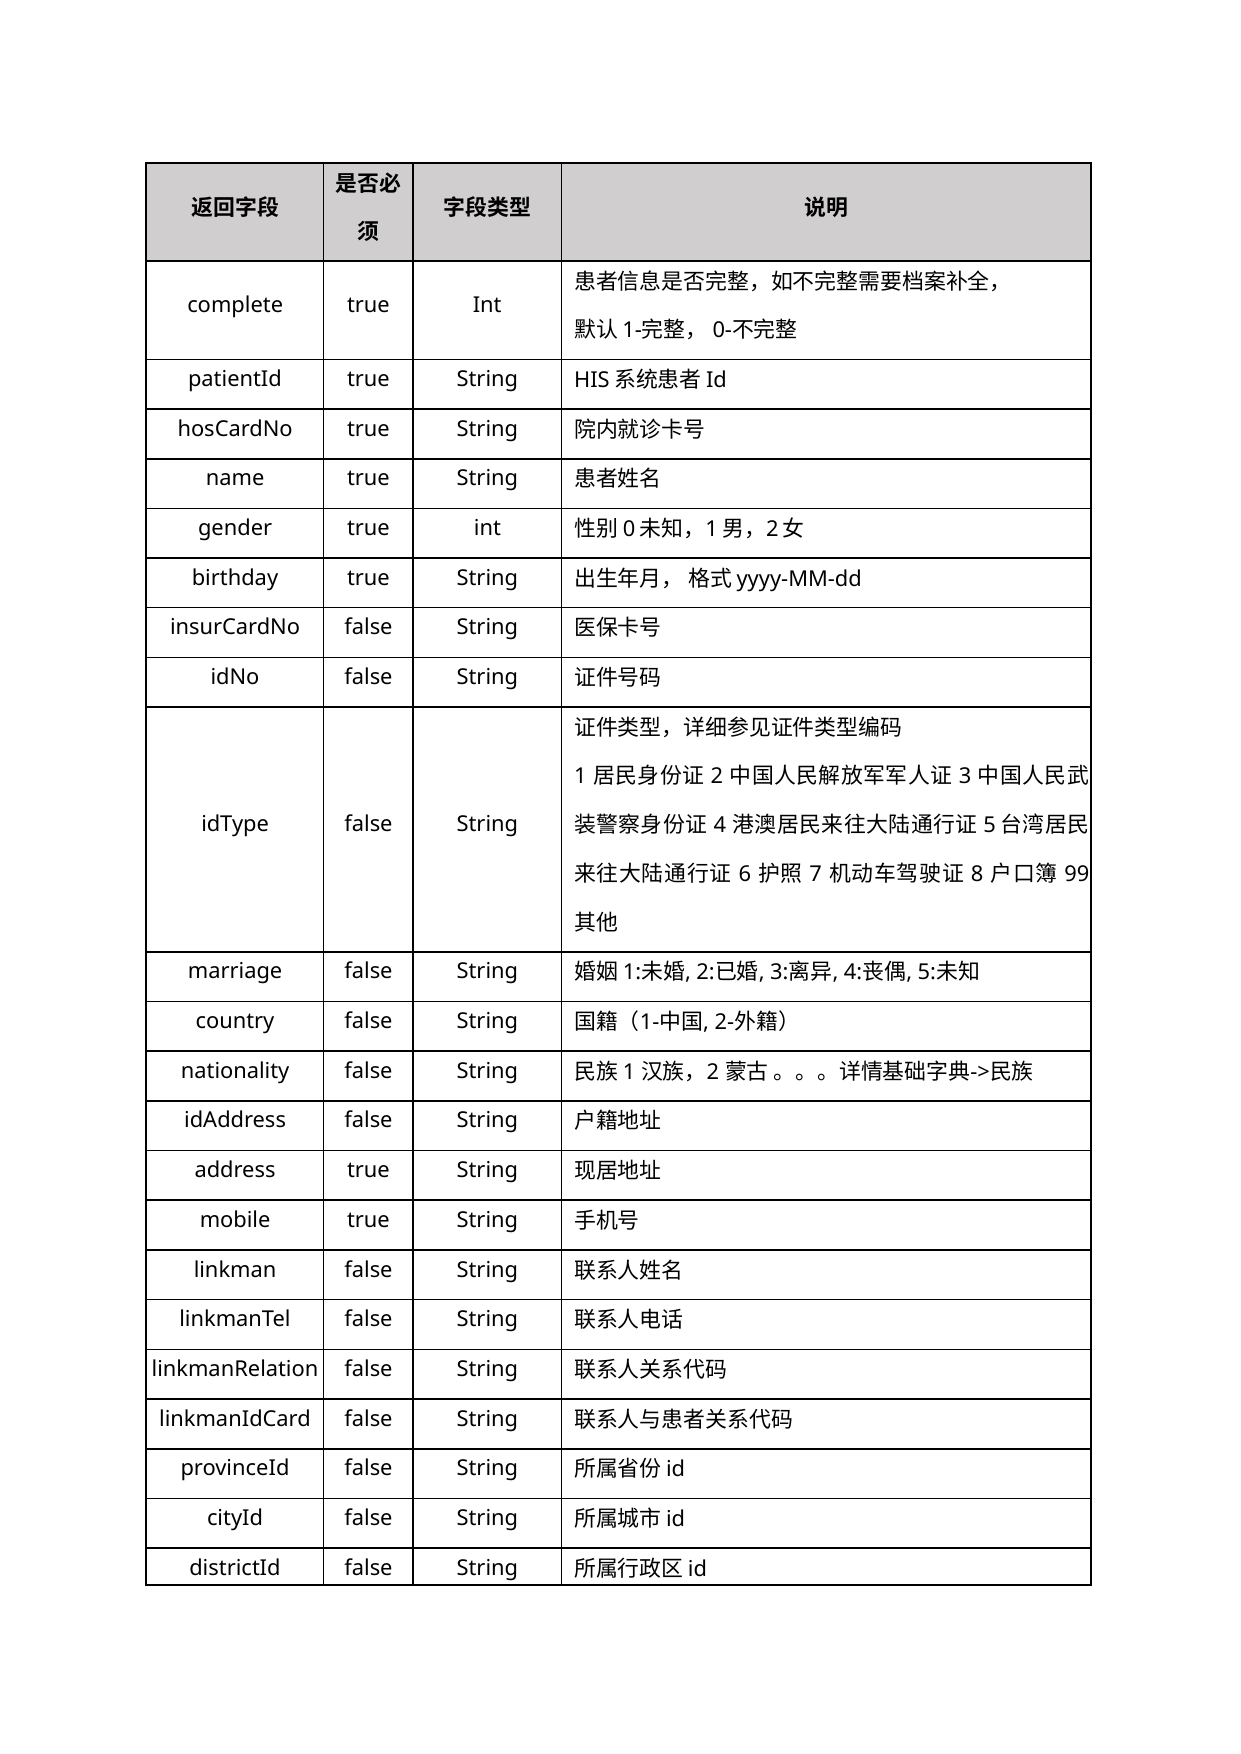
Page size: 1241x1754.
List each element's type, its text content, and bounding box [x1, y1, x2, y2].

table_cell country [147, 1002, 323, 1050]
table_cell 患者信息是否完整，如不完整需要档案补全， 默认1-完整， 0-不完整 [562, 262, 1090, 358]
table_cell 患者姓名 [562, 460, 1090, 507]
table_cell linkmanIdCard [147, 1400, 323, 1448]
table_cell hosCardNo [147, 410, 323, 458]
table_cell String [414, 410, 561, 458]
table_cell String [414, 708, 561, 951]
table_cell name [147, 460, 323, 507]
table_cell false [324, 1251, 412, 1299]
table_cell String [414, 1300, 561, 1348]
table_cell 医保卡号 [562, 608, 1090, 657]
table_cell idType [147, 708, 323, 951]
table_cell 户籍地址 [562, 1102, 1090, 1150]
table_cell address [147, 1151, 323, 1199]
table_cell true [324, 410, 412, 458]
table_cell 联系人与患者关系代码 [562, 1400, 1090, 1448]
table_header 说明 [562, 164, 1090, 260]
table_cell cityId [147, 1499, 323, 1547]
table_cell linkmanTel [147, 1300, 323, 1348]
table_cell String [414, 1350, 561, 1398]
table_cell String [414, 1201, 561, 1249]
table_cell 联系人电话 [562, 1300, 1090, 1348]
table_cell nationality [147, 1052, 323, 1100]
table_cell true [324, 1151, 412, 1199]
table_cell marriage [147, 953, 323, 1001]
table_cell linkman [147, 1251, 323, 1299]
table_cell false [324, 1052, 412, 1100]
table_cell idNo [147, 658, 323, 706]
table_cell false [324, 1400, 412, 1448]
table_cell true [324, 360, 412, 408]
table_cell String [414, 1450, 561, 1497]
table_cell String [414, 1002, 561, 1050]
table_cell String [414, 1549, 561, 1584]
table_cell String [414, 360, 561, 408]
table_cell birthday [147, 559, 323, 607]
table_cell true [324, 509, 412, 557]
table_cell false [324, 1450, 412, 1497]
table_cell 证件类型，详细参见证件类型编码 1 居民身份证 2 中国人民解放军军人证 3 中国人民武装警察身份证 4 港澳居民来往大陆通行证 5台湾居民来往大陆通行证 6 护照 7 机动车驾驶证 8 户口簿 99其他 [562, 708, 1090, 951]
table_cell false [324, 658, 412, 706]
table_header 是否必须 [324, 164, 412, 260]
table_cell false [324, 1350, 412, 1398]
table_cell provinceId [147, 1450, 323, 1497]
table_cell HIS系统患者Id [562, 360, 1090, 408]
table_header 返回字段 [147, 164, 323, 260]
table_cell String [414, 1400, 561, 1448]
table_cell String [414, 608, 561, 657]
table_cell String [414, 658, 561, 706]
table_cell false [324, 1002, 412, 1050]
table_cell 联系人关系代码 [562, 1350, 1090, 1398]
table_cell linkmanRelation [147, 1350, 323, 1398]
table_cell 证件号码 [562, 658, 1090, 706]
table_cell patientId [147, 360, 323, 408]
table_cell false [324, 708, 412, 951]
table_cell mobile [147, 1201, 323, 1249]
table_cell false [324, 608, 412, 657]
table_cell true [324, 262, 412, 358]
table_cell String [414, 953, 561, 1001]
table_cell 民族 1 汉族，2 蒙古 。。。详情基础字典->民族 [562, 1052, 1090, 1100]
table_cell false [324, 1102, 412, 1150]
table_cell String [414, 1102, 561, 1150]
table_cell 性别 0未知，1男，2女 [562, 509, 1090, 557]
table_cell false [324, 1300, 412, 1348]
table_cell complete [147, 262, 323, 358]
table_cell true [324, 460, 412, 507]
table_header 字段类型 [414, 164, 561, 260]
table_cell 婚姻 1:未婚, 2:已婚, 3:离异, 4:丧偶, 5:未知 [562, 953, 1090, 1001]
table_cell districtId [147, 1549, 323, 1584]
table_cell gender [147, 509, 323, 557]
table_cell 国籍（1-中国, 2-外籍） [562, 1002, 1090, 1050]
table_cell true [324, 559, 412, 607]
table_cell String [414, 460, 561, 507]
table_cell idAddress [147, 1102, 323, 1150]
table_cell 出生年月， 格式yyyy-MM-dd [562, 559, 1090, 607]
table_cell String [414, 1151, 561, 1199]
table_cell true [324, 1201, 412, 1249]
table_cell 现居地址 [562, 1151, 1090, 1199]
table_cell false [324, 1499, 412, 1547]
table_cell 联系人姓名 [562, 1251, 1090, 1299]
table_cell 所属行政区id [562, 1549, 1090, 1584]
table_cell 所属省份id [562, 1450, 1090, 1497]
table_cell false [324, 1549, 412, 1584]
table_cell 所属城市id [562, 1499, 1090, 1547]
table_cell 手机号 [562, 1201, 1090, 1249]
table_cell String [414, 1499, 561, 1547]
table_cell String [414, 1052, 561, 1100]
table_cell String [414, 1251, 561, 1299]
table_cell int [414, 509, 561, 557]
table_cell Int [414, 262, 561, 358]
table_cell 院内就诊卡号 [562, 410, 1090, 458]
table_cell String [414, 559, 561, 607]
table_cell false [324, 953, 412, 1001]
table_cell insurCardNo [147, 608, 323, 657]
